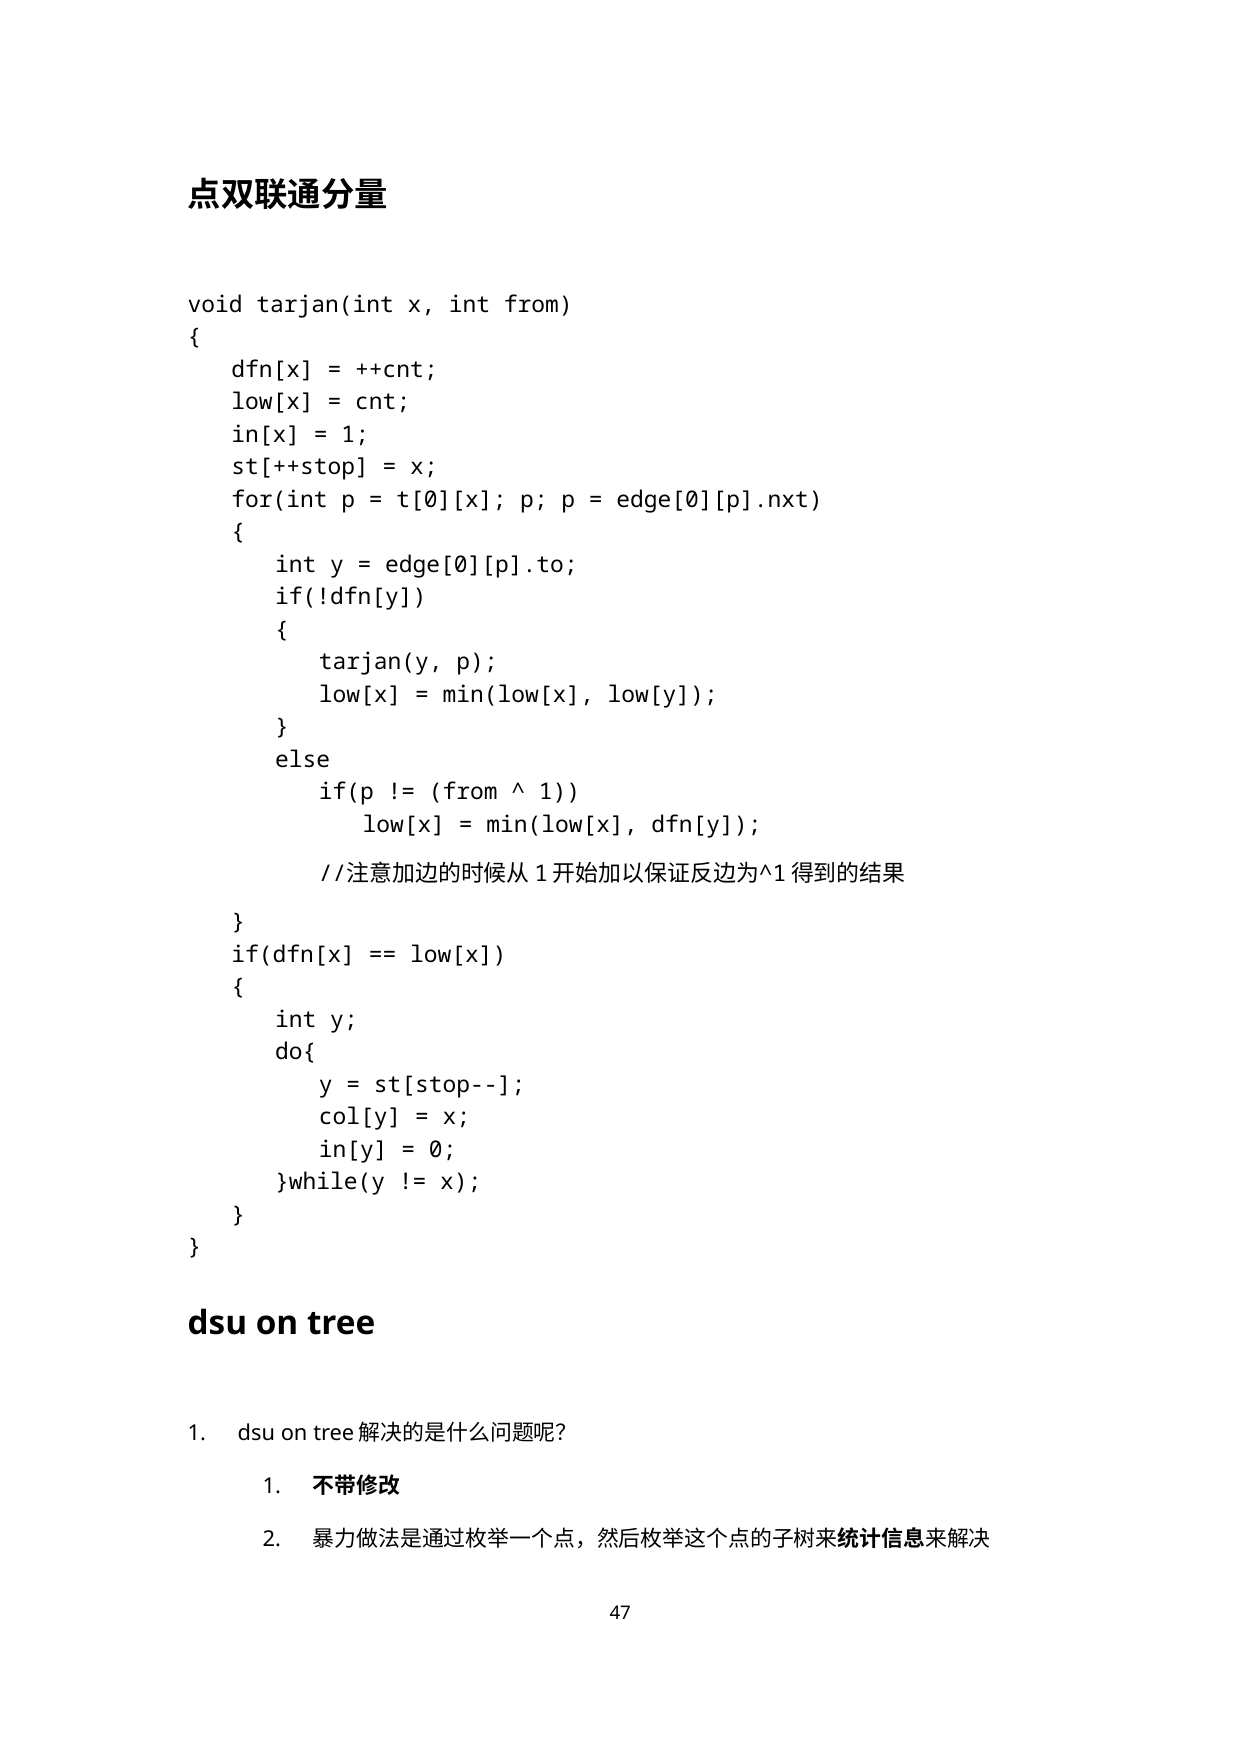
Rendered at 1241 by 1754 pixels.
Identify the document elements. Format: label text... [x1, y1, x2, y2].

text void tarjan(int x, int from) [187, 287, 1053, 319]
text y = st[stop--]; [187, 1067, 1053, 1099]
text st[++stop] = x; [187, 449, 1053, 482]
text } [187, 1197, 1053, 1229]
subtitle 点双联通分量 [187, 160, 1053, 225]
text for(int p = t[0][x]; p; p = edge[0][p].nxt) [187, 482, 1053, 514]
text low[x] = min(low[x], dfn[y]); [319, 807, 1053, 839]
text dfn[x] = ++cnt; [187, 352, 1053, 384]
text else [187, 742, 1053, 774]
text }while(y != x); [187, 1164, 1053, 1197]
text if(dfn[x] == low[x]) [187, 937, 1053, 969]
text if(!dfn[y]) [187, 579, 1053, 612]
text in[x] = 1; [187, 417, 1053, 449]
text int y; [187, 1002, 1053, 1034]
text do{ [187, 1034, 1053, 1067]
text { [187, 319, 1053, 352]
text } [187, 1229, 1053, 1262]
list dsu on tree解决的是什么问题呢？ [187, 1414, 1053, 1447]
text low[x] = cnt; [187, 384, 1053, 417]
subtitle dsu on tree [187, 1289, 1053, 1354]
text low[x] = min(low[x], low[y]); [187, 677, 1053, 709]
text //注意加边的时候从1开始加以保证反边为^1得到的结果 [275, 839, 1053, 904]
list 不带修改 [262, 1468, 1053, 1500]
text { [187, 514, 1053, 547]
list 暴力做法是通过枚举一个点，然后枚举这个点的子树来统计信息来解决 [262, 1521, 1053, 1553]
text } [187, 904, 1053, 937]
text { [187, 612, 1053, 644]
text { [187, 969, 1053, 1002]
text tarjan(y, p); [187, 644, 1053, 677]
text if(p != (from ^ 1)) [275, 774, 1053, 807]
text int y = edge[0][p].to; [187, 547, 1053, 579]
text col[y] = x; [187, 1099, 1053, 1132]
text } [187, 709, 1053, 742]
text in[y] = 0; [187, 1132, 1053, 1164]
